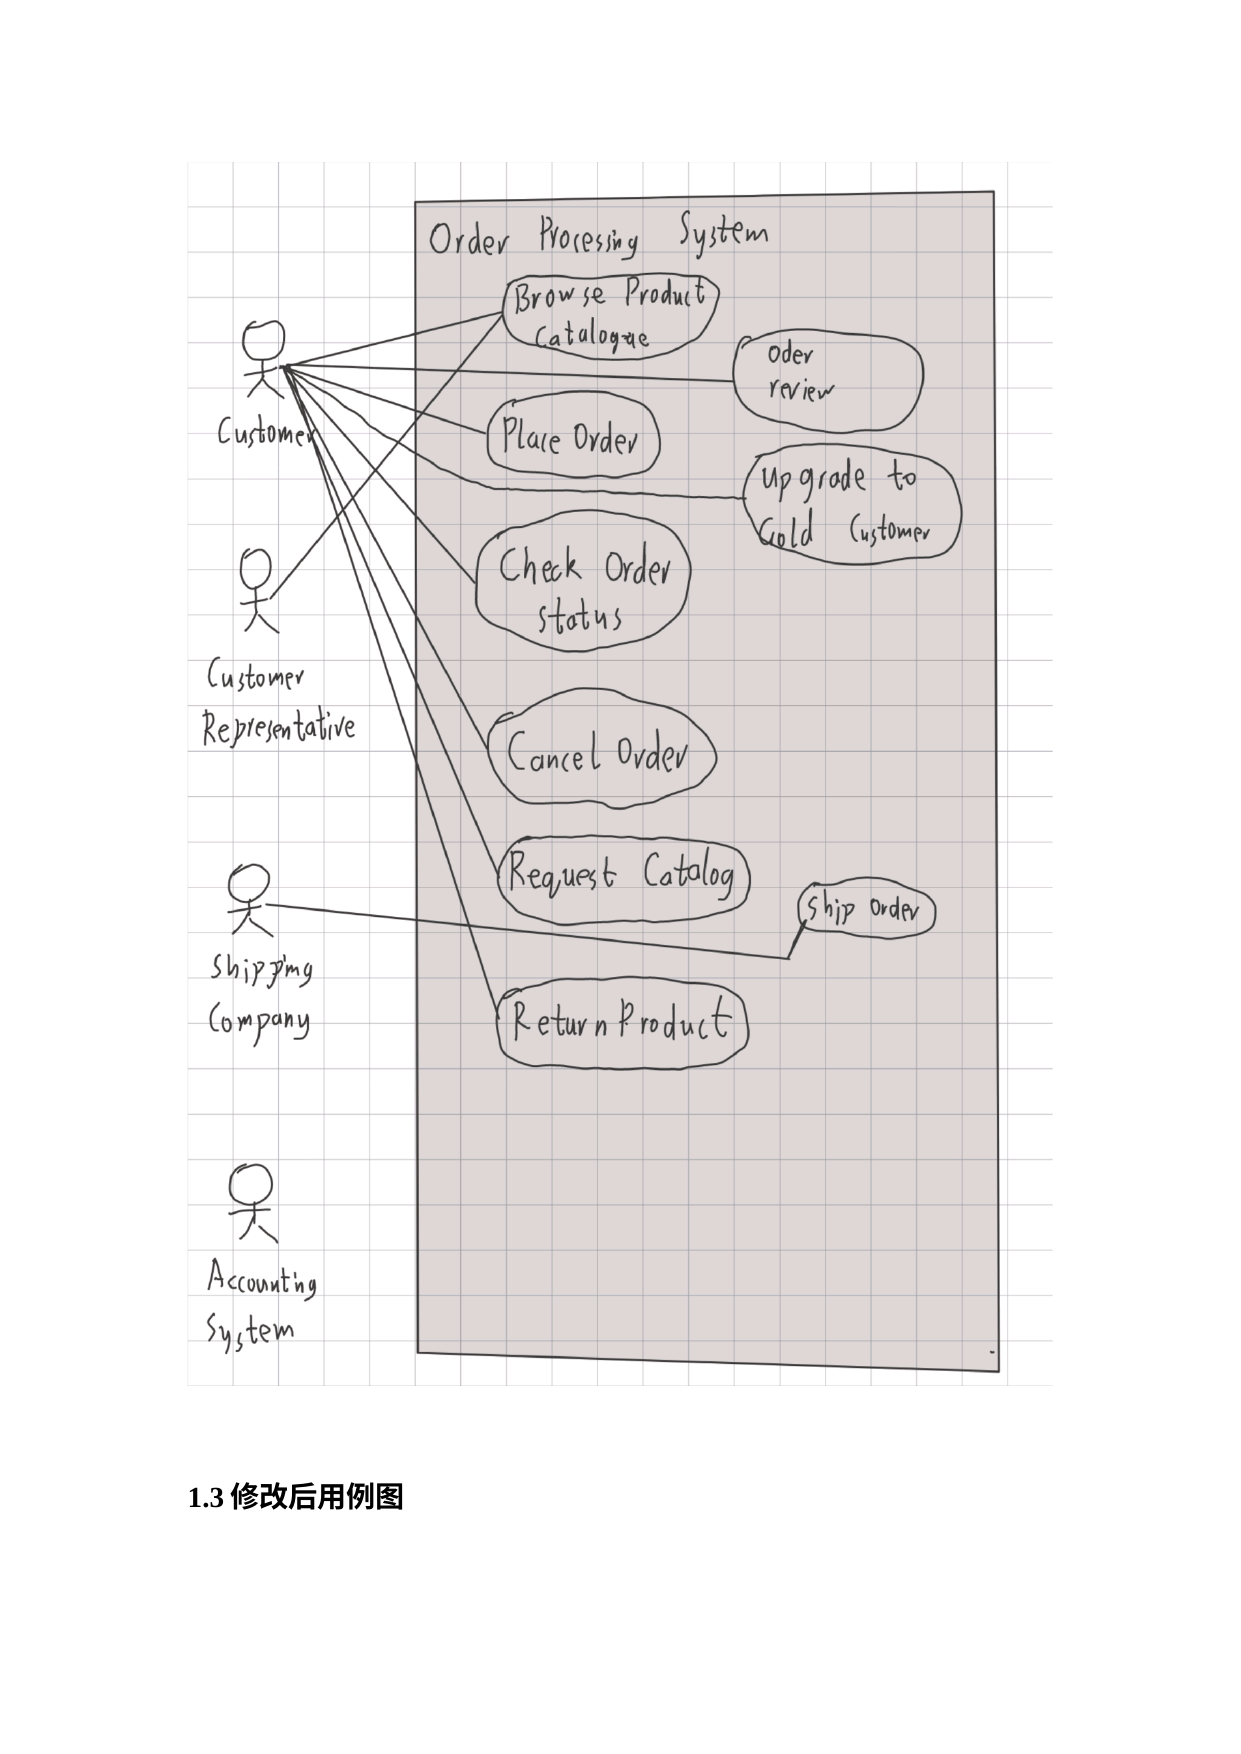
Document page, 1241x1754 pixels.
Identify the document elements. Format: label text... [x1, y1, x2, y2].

picture [187, 162, 1053, 1386]
text 1.3修改后用例图 [187, 1462, 1053, 1527]
